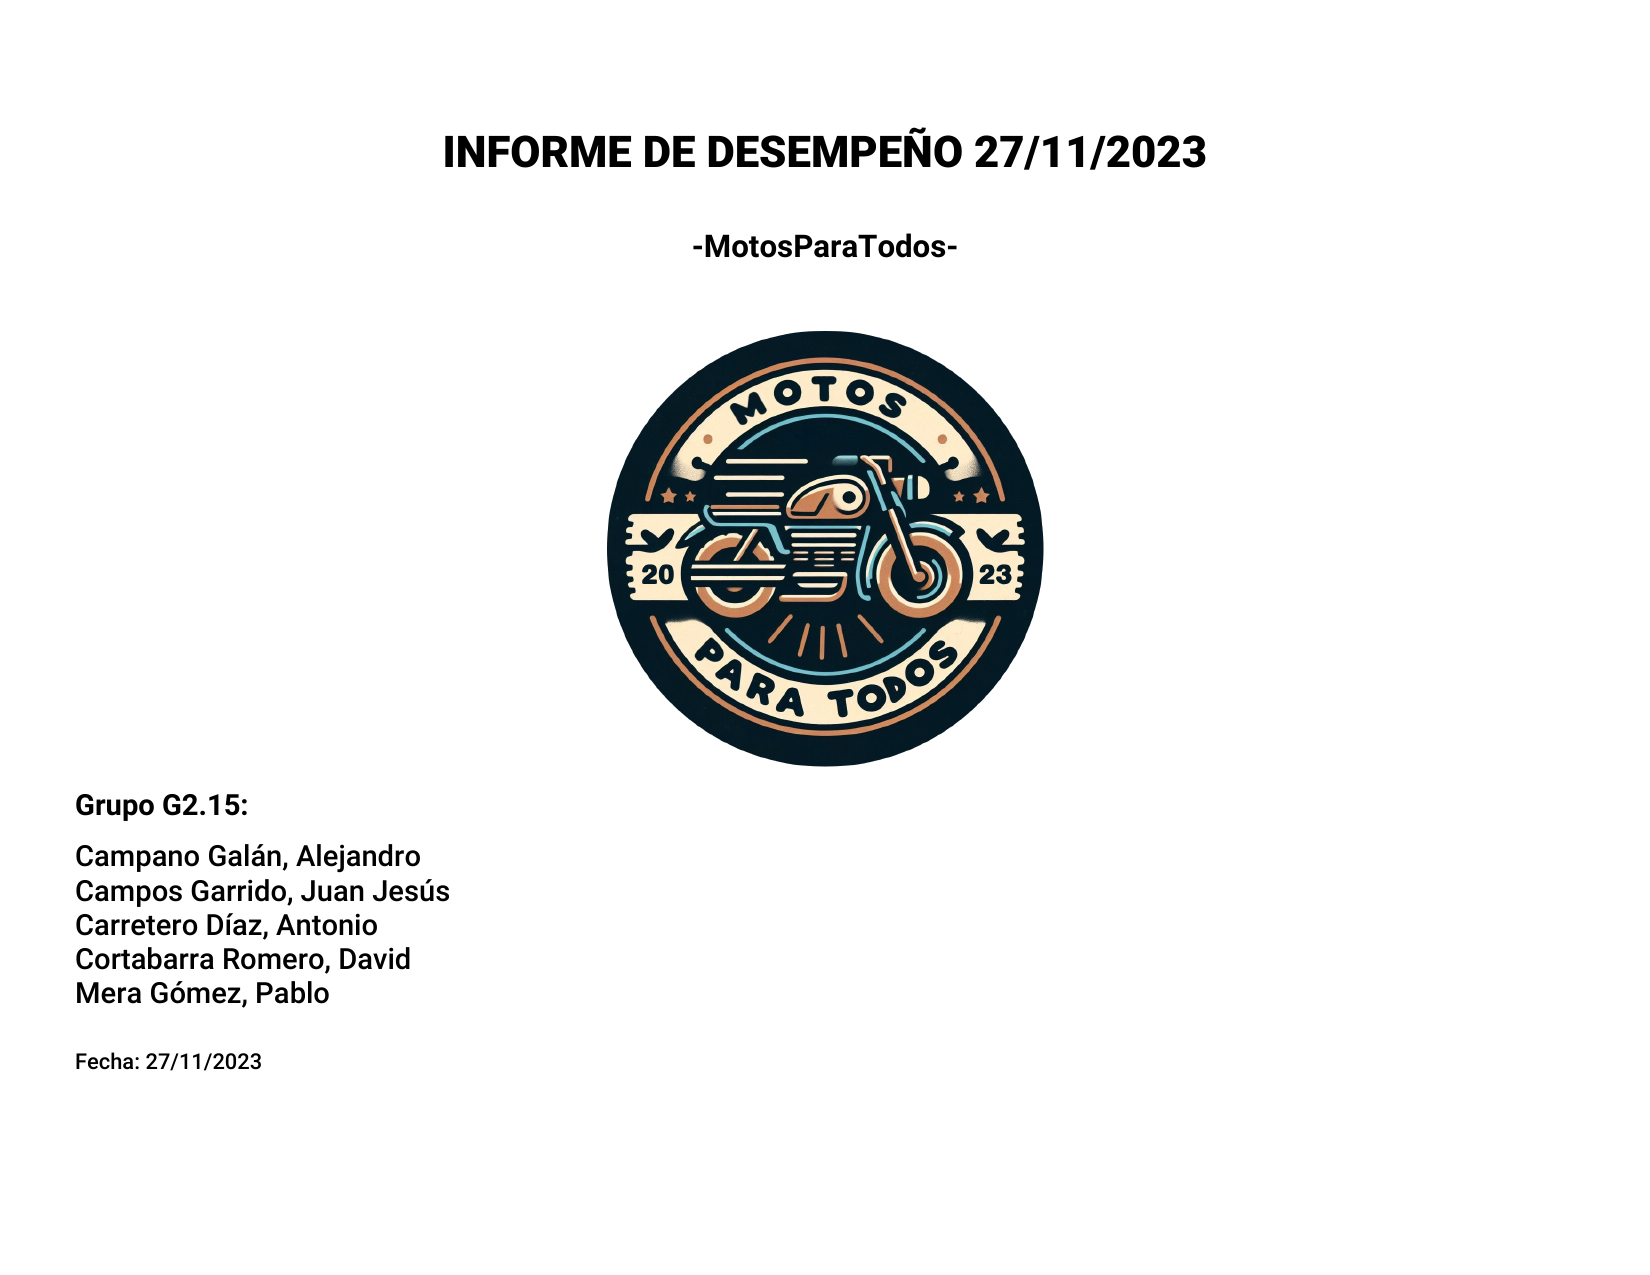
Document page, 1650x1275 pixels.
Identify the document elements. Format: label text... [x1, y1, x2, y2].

text INFORME DE DESEMPEÑO 27/11/2023 [75, 126, 1575, 178]
text Grupo G2.15: [75, 788, 1575, 823]
text Campos Garrido, Juan Jesús [75, 874, 1575, 908]
text Cortabarra Romero, David [75, 942, 1575, 976]
picture [584, 308, 1066, 789]
text Mera Gómez, Pablo [75, 976, 1575, 1011]
text Campano Galán, Alejandro [75, 840, 1575, 874]
subtitle -MotosParaTodos- [75, 228, 1575, 265]
text Carretero Díaz, Antonio [75, 908, 1575, 942]
text Fecha: 27/11/2023 [75, 1049, 1575, 1074]
